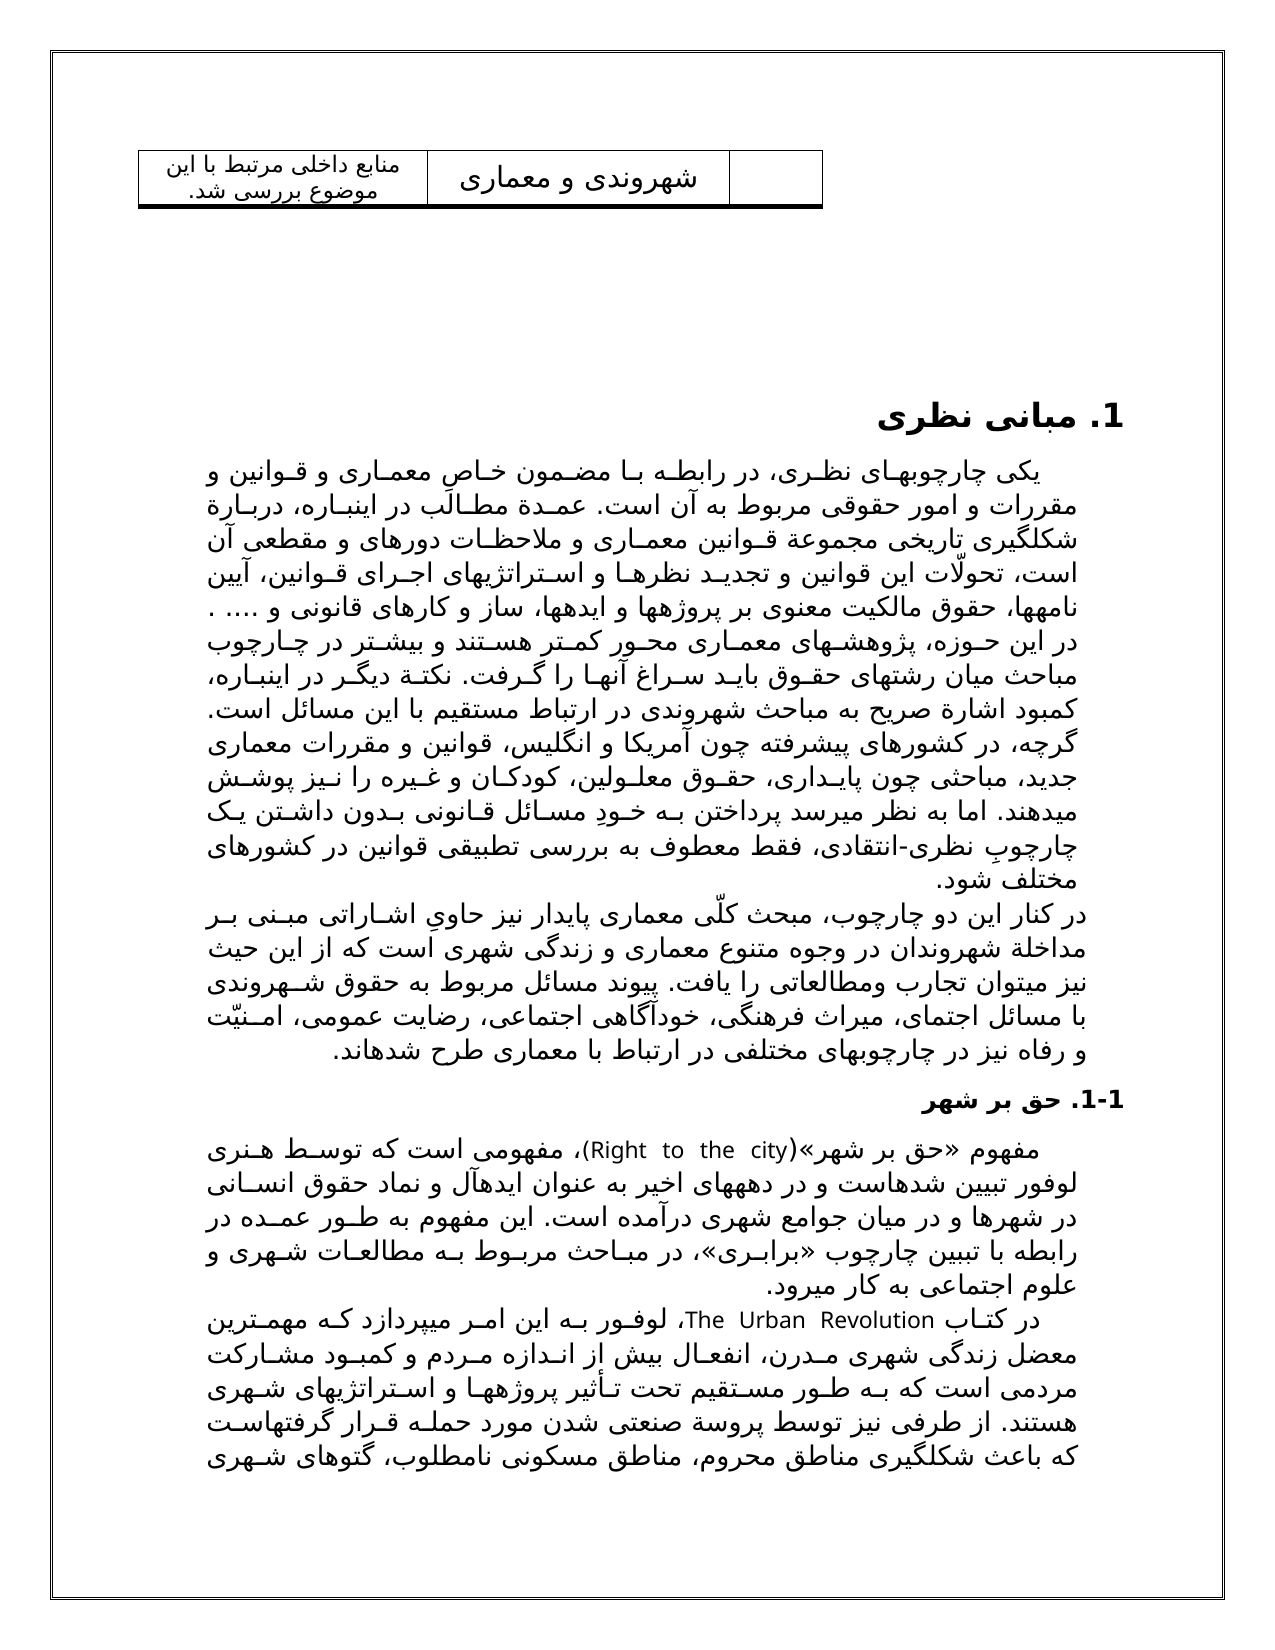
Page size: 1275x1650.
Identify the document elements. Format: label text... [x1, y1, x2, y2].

text در کنار این دو چارچوب، مبحث کلّی معماری پایدار نیز حاویِ اشاراتی مبنی بر مداخلة شهروندان در وجوه متنوع معماری و زندگی شهری است که از این حیث نیز می‎توان تجارب ومطالعاتی را یافت. پیوند مسائل مربوط به حقوق شهروندی با مسائل اجتمای، میراث فرهنگی، خودآگاهی اجتماعی، رضایت عمومی، امنیّت و رفاه نیز در چارچوب‎های مختلفی در ارتباط با معماری طرح شده‎اند. [206, 898, 1087, 1066]
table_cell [428, 151, 729, 204]
text 1. مبانی نظری [150, 397, 1125, 435]
text یکی چارچوب‎های نظری، در رابطه با مضمون خاصِ معماری و قوانین و مقررات و امور حقوقی مربوط به آن است. عمدة مطالب در این‎باره، دربارة شکل‎گیری تاریخی مجموعة قوانین معماری و ملاحظات دوره‎ای و مقطعی آن است، تحولّات این قوانین و تجدید نظرها و استراتژی‎های اجرای قوانین، آیین نامه‎ها، حقوق مالکیت معنوی بر پروژه‎ها و ایده‎ها، ساز و کارهای قانونی و .... . در این حوزه، پژوهش‎های معماری محور کمتر هستند و بیشتر در چارچوب مباحث میان رشته‎ای حقوق باید سراغ آن‎ها را گرفت. نکتة دیگر در این‎باره، کمبود اشارة صریح به مباحث شهروندی در ارتباط مستقیم با این مسائل است. گرچه، در کشورهای پیشرفته چون آمریکا و انگلیس، قوانین و مقررات معماری جدید، مباحثی چون پایداری، حقوق معلولین، کودکان و غیره را نیز پوشش می‎دهند. اما به نظر می‎رسد پرداختن به خودِ مسائل قانونی بدون داشتن یک چارچوبِ نظری-انتقادی، فقط معطوف به بررسی تطبیقی قوانین در کشورهای مختلف شود. [206, 455, 1078, 895]
text 1-1. حق بر شهر [206, 1085, 1125, 1114]
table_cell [139, 151, 427, 204]
text مفهوم «حق بر شهر»(Right to the city)، مفهومی است که توسط هنری لوفور تبیین شده‎است و در دهه‎های اخیر به عنوان ایده‎آل و نماد حقوق انسانی در شهرها و در میان جوامع شهری درآمده است. این مفهوم به طور عمده در رابطه با تببین چارچوب «برابری»، در مباحث مربوط به مطالعات شهری و علوم اجتماعی به کار می‎رود. [206, 1133, 1078, 1301]
table_cell 5 [730, 151, 822, 204]
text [206, 1304, 1078, 1472]
